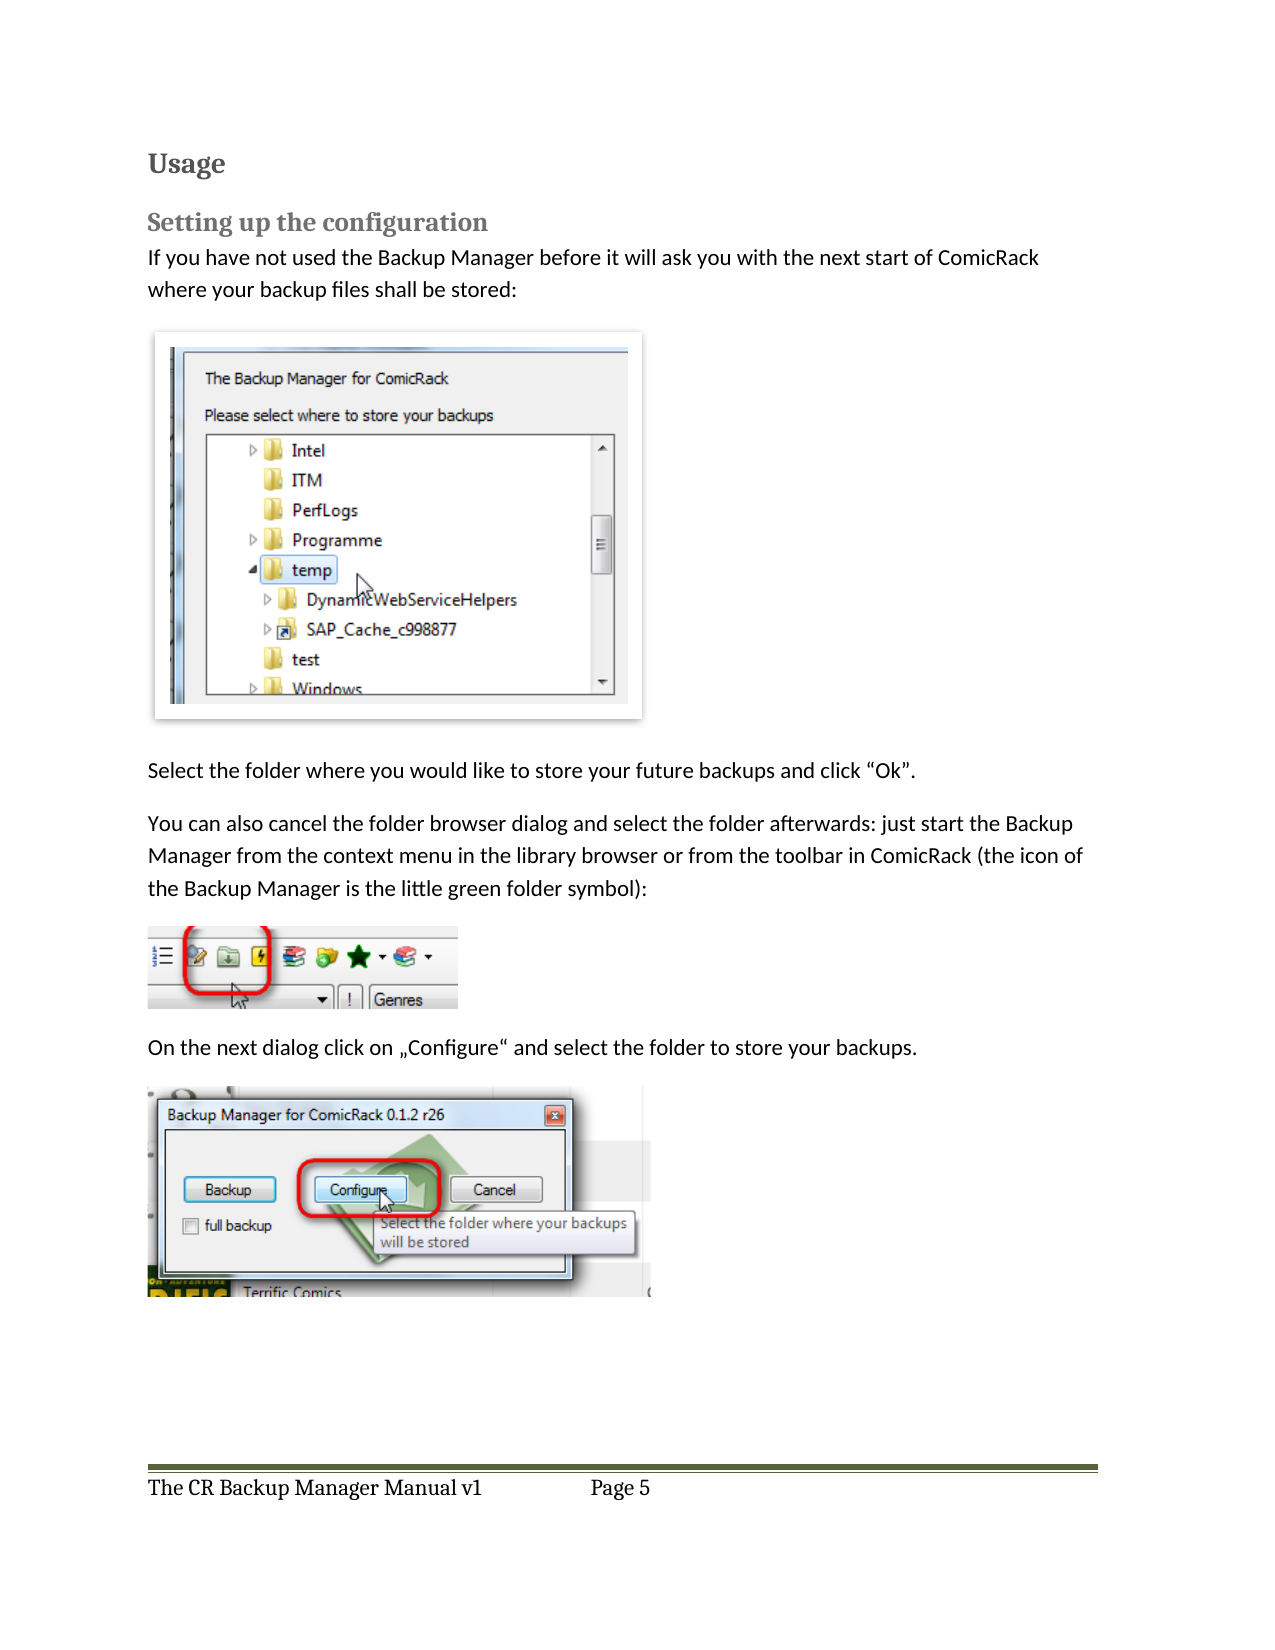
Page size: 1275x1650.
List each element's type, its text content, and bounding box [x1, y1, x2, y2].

picture [147, 926, 458, 1009]
subtitle Setting up the configuration [148, 207, 1098, 238]
text You can also cancel the folder browser dialog and select the folder afterwards: just start the Backup Manager from the context menu in the library browser or from the toolbar in ComicRack (the icon of the Backup Manager is the little green folder symbol): [148, 809, 1098, 902]
text If you have not used the Backup Manager before it will ask you with the next start of ComicRack where your backup files shall be stored: [148, 243, 1098, 303]
picture [147, 1086, 651, 1297]
subtitle Usage [148, 148, 1098, 181]
text Select the folder where you would like to store your future backups and click “Ok”. [148, 756, 1098, 784]
text On the next dialog click on „Configure“ and select the folder to store your backups. [148, 1033, 1098, 1061]
picture [170, 347, 628, 704]
